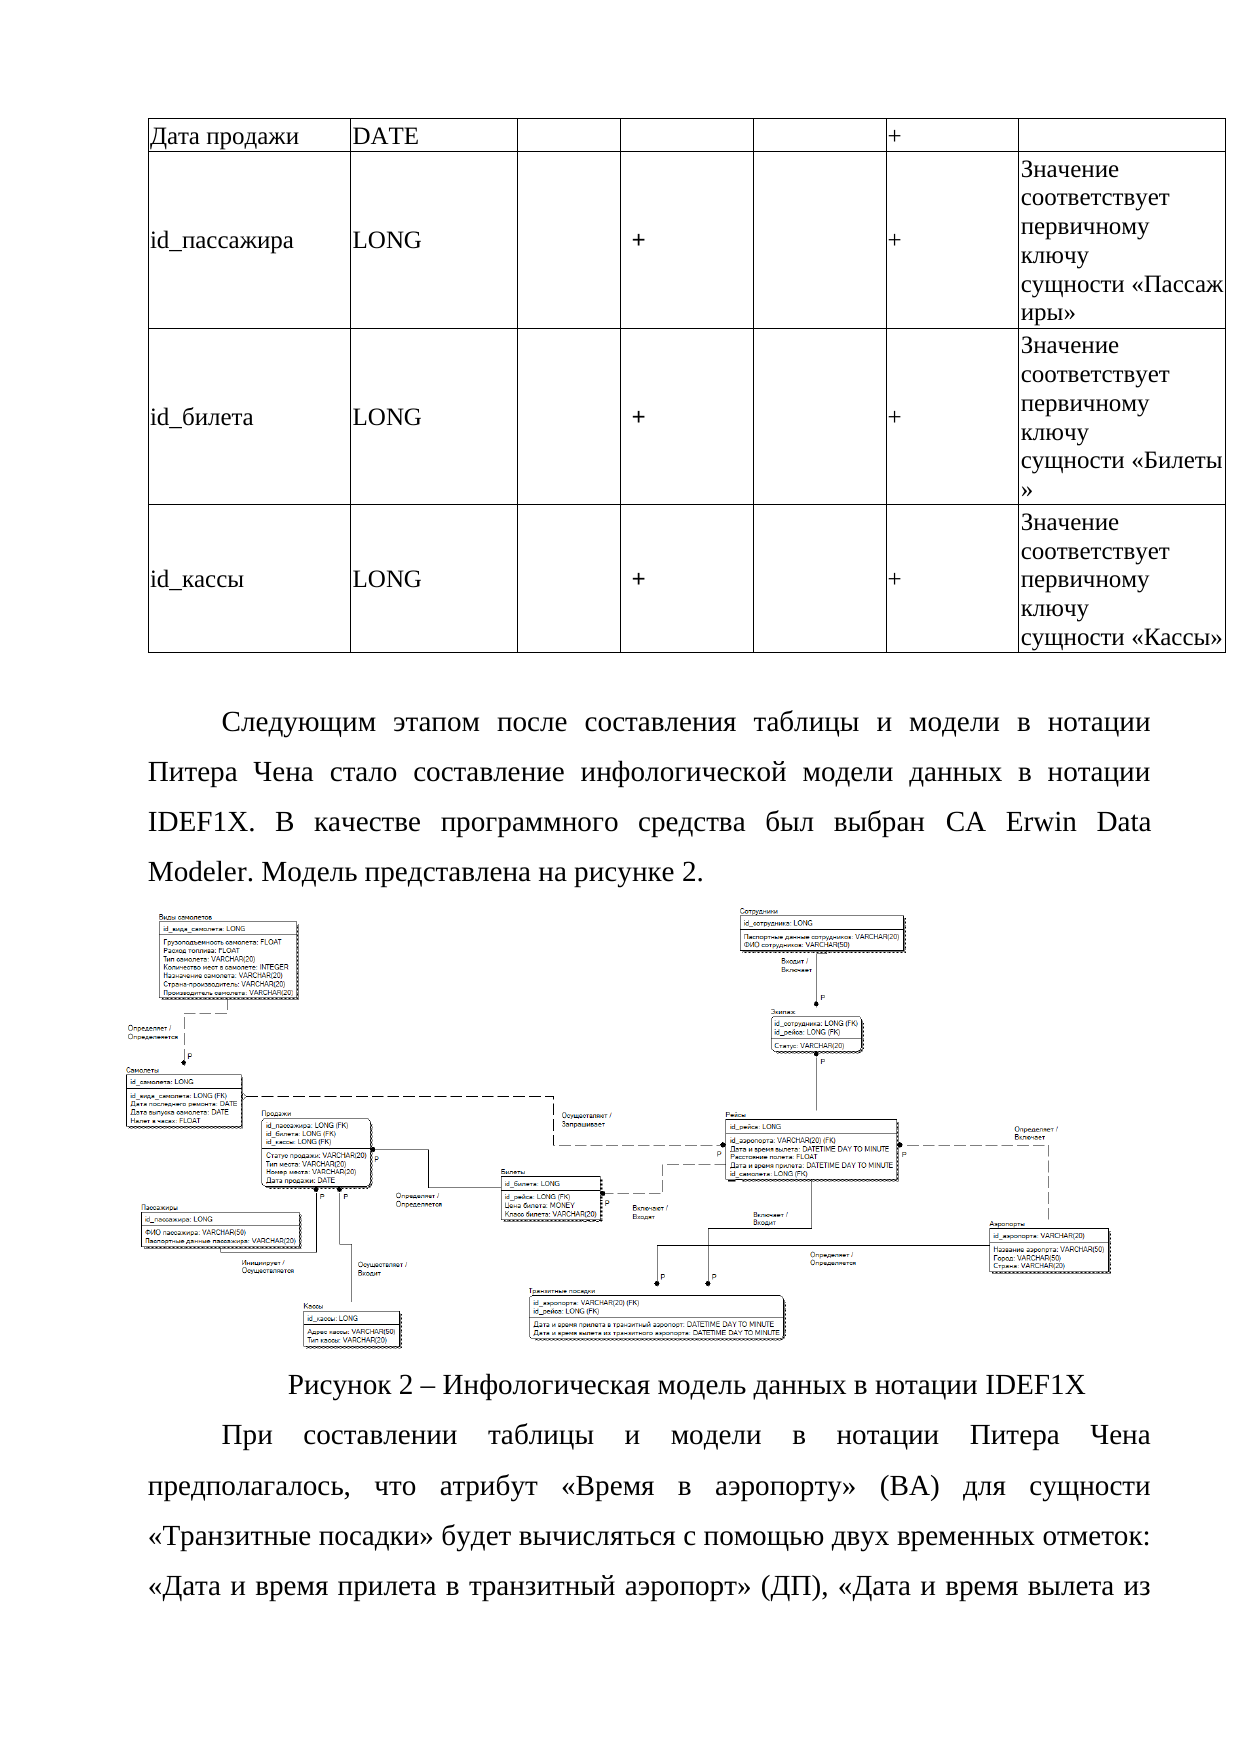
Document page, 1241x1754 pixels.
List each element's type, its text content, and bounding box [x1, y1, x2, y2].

table_cell [518, 152, 620, 328]
table_cell [1019, 119, 1225, 151]
table_cell [754, 329, 886, 504]
table_cell LONG [351, 505, 517, 652]
table_cell + [887, 152, 1018, 328]
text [148, 1417, 1152, 1602]
table_cell + [887, 329, 1018, 504]
table_cell + [621, 329, 753, 504]
table_cell + [887, 505, 1018, 652]
text Следующим этапом после составления таблицы и модели в нотации Питера Чена стало составление инфологической модели данных в нотации IDEF1X. В качестве программного средства был выбран CA Erwin Data Modeler. Модель представлена на рисунке 2. [148, 704, 1152, 888]
table_cell id_пассажира [149, 152, 350, 328]
table_cell id_билета [149, 329, 350, 504]
table_cell LONG [351, 329, 517, 504]
table_cell + [621, 152, 753, 328]
table_cell [754, 152, 886, 328]
picture [110, 905, 1115, 1354]
table_cell DATE [351, 119, 517, 151]
table_cell [754, 119, 886, 151]
table_cell id_кассы [149, 505, 350, 652]
table_cell [518, 329, 620, 504]
table_cell LONG [351, 152, 517, 328]
table_cell + [887, 119, 1018, 151]
table_cell Дата продажи [149, 119, 350, 151]
table_cell Значение соответствует первичному ключу сущности «Пассажиры» [1019, 152, 1225, 328]
table_cell Значение соответствует первичному ключу сущности «Кассы» [1019, 505, 1225, 652]
table_cell [518, 119, 620, 151]
text Рисунок 2 – Инфологическая модель данных в нотации IDEF1X [148, 1367, 1152, 1401]
table_cell [621, 119, 753, 151]
table_cell [754, 505, 886, 652]
table_cell [518, 505, 620, 652]
table_cell Значение соответствует первичному ключу сущности «Билеты» [1019, 329, 1225, 504]
table_cell + [621, 505, 753, 652]
